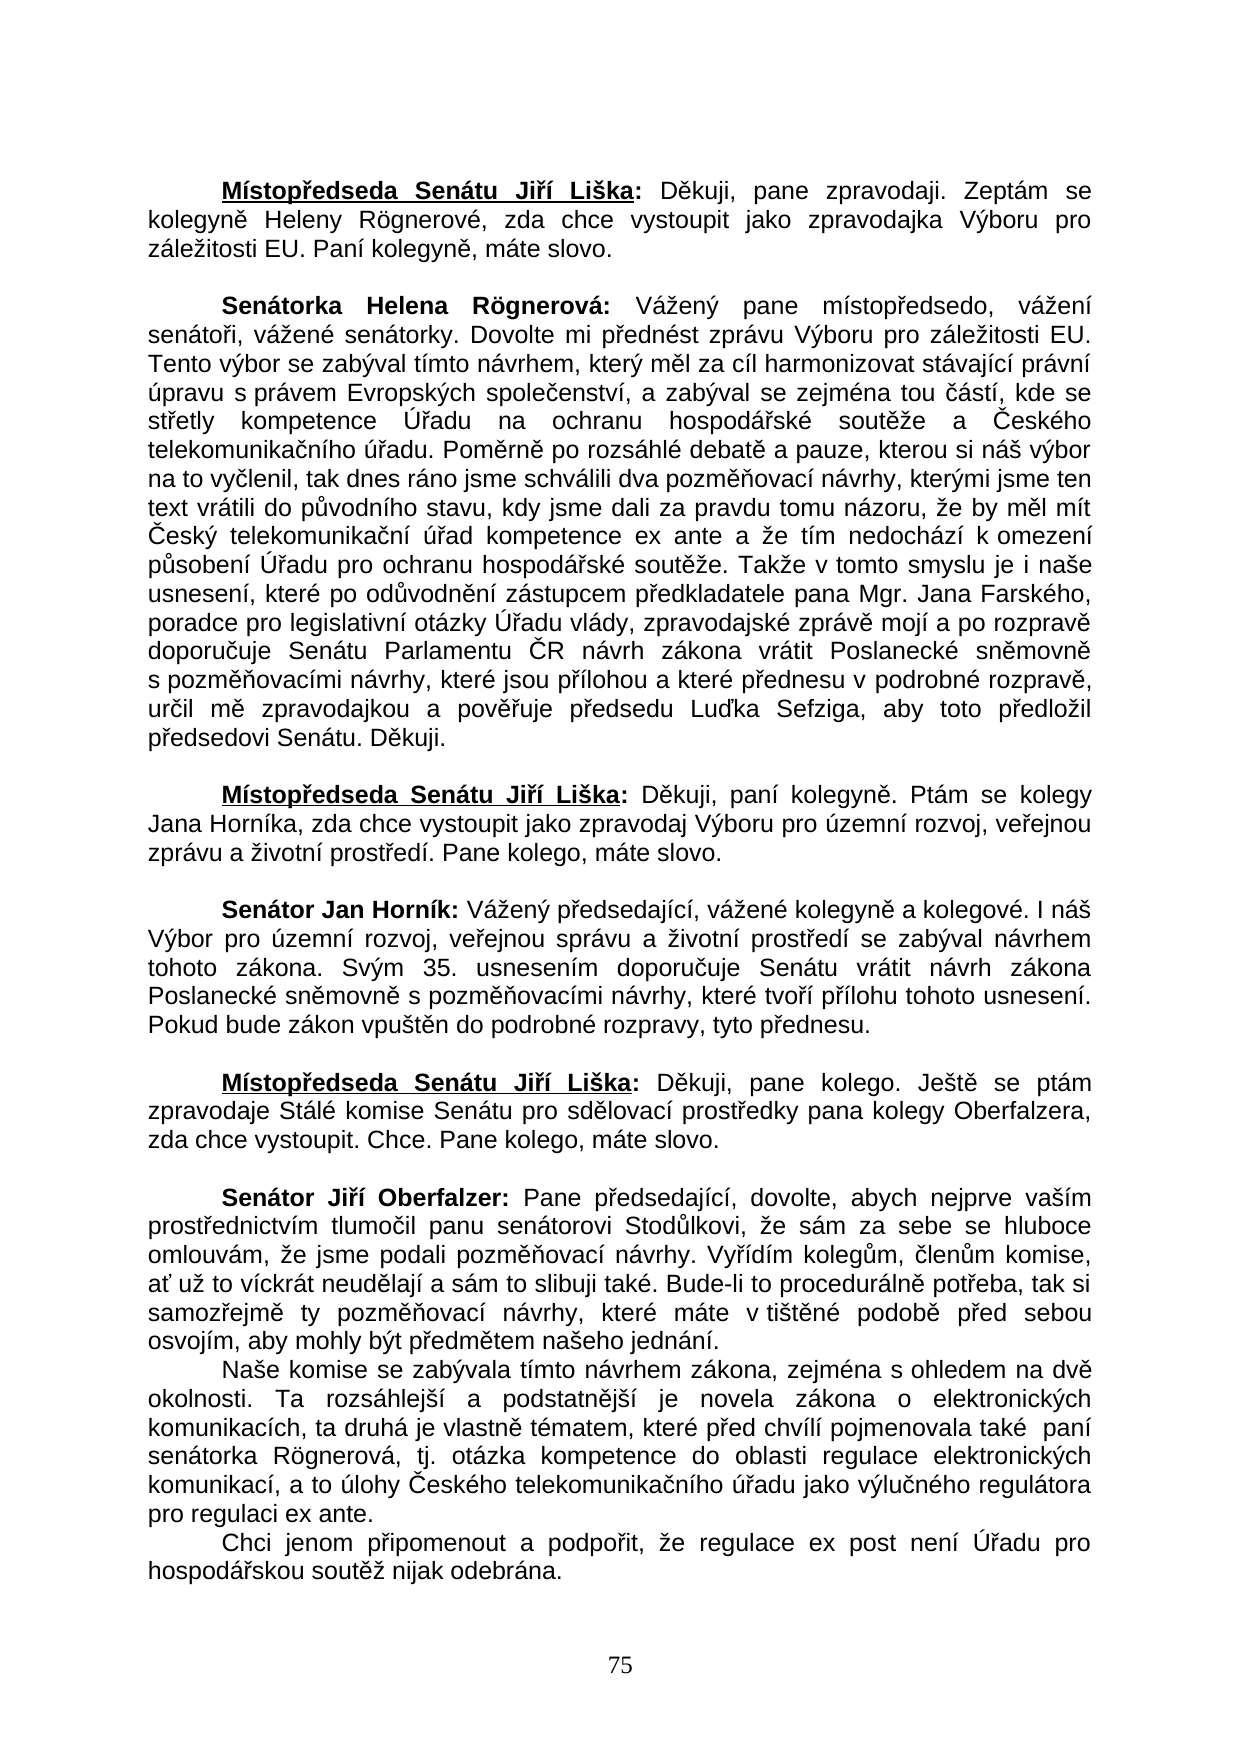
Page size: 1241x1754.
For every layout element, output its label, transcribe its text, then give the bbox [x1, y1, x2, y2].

text Místopředseda Senátu Jiří Liška: Děkuji, pane kolego. Ještě se ptám zpravodaje Stálé komise Senátu pro sdělovací prostředky pana kolegy Oberfalzera, zda chce vystoupit. Chce. Pane kolego, máte slovo. [148, 1068, 1093, 1154]
text Senátor Jan Horník: Vážený předsedající, vážené kolegyně a kolegové. I náš Výbor pro územní rozvoj, veřejnou správu a životní prostředí se zabýval návrhem tohoto zákona. Svým 35. usnesením doporučuje Senátu vrátit návrh zákona Poslanecké sněmovně s pozměňovacími návrhy, které tvoří přílohu tohoto usnesení. Pokud bude zákon vpuštěn do podrobné rozpravy, tyto přednesu. [148, 895, 1093, 1039]
text Senátorka Helena Rögnerová: Vážený pane místopředsedo, vážení senátoři, vážené senátorky. Dovolte mi přednést zprávu Výboru pro záležitosti EU. Tento výbor se zabýval tímto návrhem, který měl za cíl harmonizovat stávající právní úpravu s právem Evropských společenství, a zabýval se zejména tou částí, kde se střetly kompetence Úřadu na ochranu hospodářské soutěže a Českého telekomunikačního úřadu. Poměrně po rozsáhlé debatě a pauze, kterou si náš výbor na to vyčlenil, tak dnes ráno jsme schválili dva pozměňovací návrhy, kterými jsme ten text vrátili do původního stavu, kdy jsme dali za pravdu tomu názoru, že by měl mít Český telekomunikační úřad kompetence ex ante a že tím nedochází k omezení působení Úřadu pro ochranu hospodářské soutěže. Takže v tomto smyslu je i naše usnesení, které po odůvodnění zástupcem předkladatele pana Mgr. Jana Farského, poradce pro legislativní otázky Úřadu vlády, zpravodajské zprávě mojí a po rozpravě doporučuje Senátu Parlamentu ČR návrh zákona vrátit Poslanecké sněmovně s pozměňovacími návrhy, které jsou přílohou a které přednesu v podrobné rozpravě, určil mě zpravodajkou a pověřuje předsedu Luďka Sefziga, aby toto předložil předsedovi Senátu. Děkuji. [148, 291, 1093, 751]
text Naše komise se zabývala tímto návrhem zákona, zejména s ohledem na dvě okolnosti. Ta rozsáhlejší a podstatnější je novela zákona o elektronických komunikacích, ta druhá je vlastně tématem, které před chvílí pojmenovala také paní senátorka Rögnerová, tj. otázka kompetence do oblasti regulace elektronických komunikací, a to úlohy Českého telekomunikačního úřadu jako výlučného regulátora pro regulaci ex ante. [148, 1355, 1093, 1528]
text Místopředseda Senátu Jiří Liška: Děkuji, pane zpravodaji. Zeptám se kolegyně Heleny Rögnerové, zda chce vystoupit jako zpravodajka Výboru pro záležitosti EU. Paní kolegyně, máte slovo. [148, 176, 1093, 263]
text Chci jenom připomenout a podpořit, že regulace ex post není Úřadu pro hospodářskou soutěž nijak odebrána. [148, 1528, 1093, 1585]
text Senátor Jiří Oberfalzer: Pane předsedající, dovolte, abych nejprve vaším prostřednictvím tlumočil panu senátorovi Stodůlkovi, že sám za sebe se hluboce omlouvám, že jsme podali pozměňovací návrhy. Vyřídím kolegům, členům komise, ať už to víckrát neudělají a sám to slibuji také. Bude-li to procedurálně potřeba, tak si samozřejmě ty pozměňovací návrhy, které máte v tištěné podobě před sebou osvojím, aby mohly být předmětem našeho jednání. [148, 1183, 1093, 1355]
text Místopředseda Senátu Jiří Liška: Děkuji, paní kolegyně. Ptám se kolegy Jana Horníka, zda chce vystoupit jako zpravodaj Výboru pro územní rozvoj, veřejnou zprávu a životní prostředí. Pane kolego, máte slovo. [148, 780, 1093, 866]
